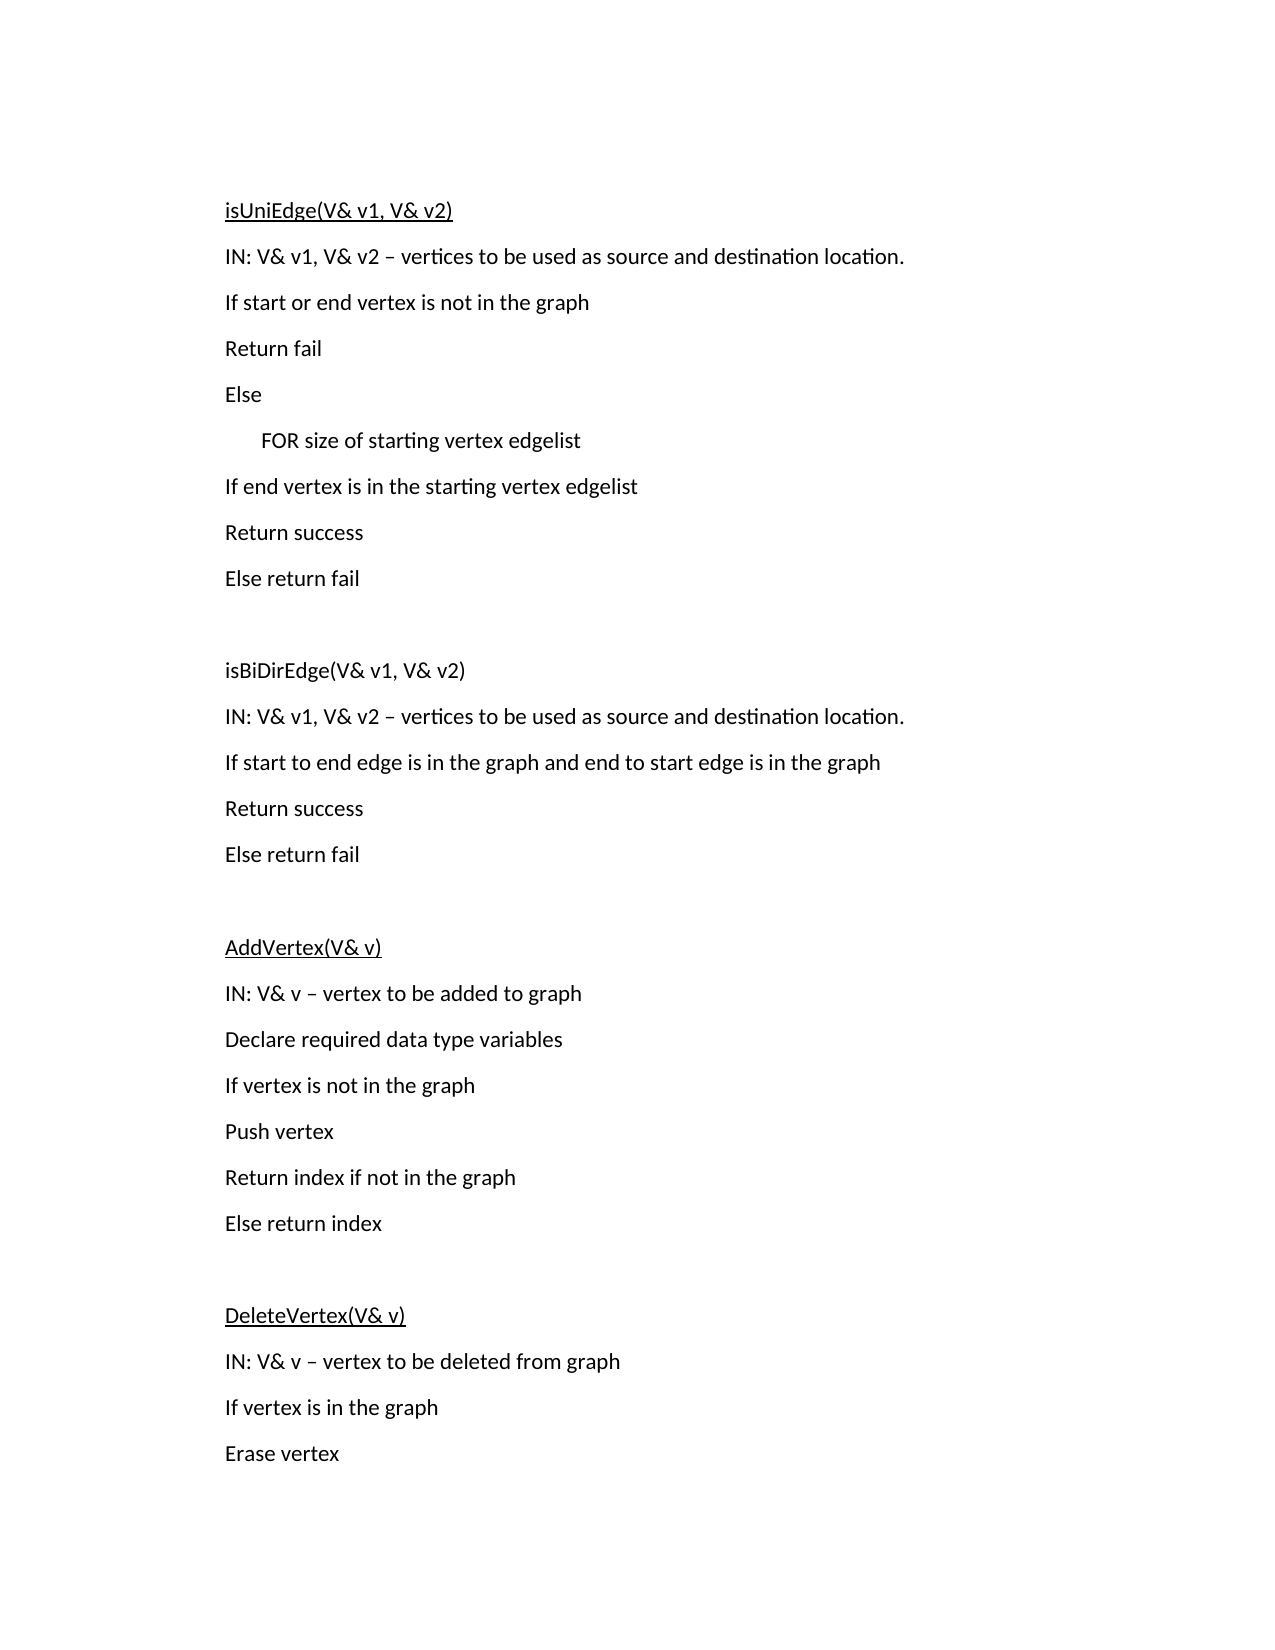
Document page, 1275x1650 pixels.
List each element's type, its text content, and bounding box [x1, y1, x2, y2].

text IN: V& v – vertex to be deleted from graph [225, 1347, 1125, 1375]
text Else return fail [225, 841, 1125, 869]
text Return success [225, 518, 1125, 546]
text Return index if not in the graph [225, 1163, 1125, 1191]
text isUniEdge(V& v1, V& v2) [225, 196, 1125, 224]
text Erase vertex [225, 1439, 1125, 1467]
text Else return index [225, 1209, 1125, 1237]
text If start to end edge is in the graph and end to start edge is in the graph [225, 748, 1125, 777]
text Return fail [225, 334, 1125, 362]
text Push vertex [225, 1117, 1125, 1145]
text Else [225, 380, 1125, 408]
text IN: V& v1, V& v2 – vertices to be used as source and destination location. [225, 702, 1125, 731]
text If vertex is in the graph [225, 1393, 1125, 1421]
text If vertex is not in the graph [225, 1071, 1125, 1099]
text Declare required data type variables [225, 1025, 1125, 1053]
text IN: V& v – vertex to be added to graph [225, 979, 1125, 1007]
text isBiDirEdge(V& v1, V& v2) [225, 656, 1125, 684]
text Else return fail [225, 564, 1125, 592]
text AddVertex(V& v) [225, 933, 1125, 961]
text DeleteVertex(V& v) [225, 1301, 1125, 1329]
text IN: V& v1, V& v2 – vertices to be used as source and destination location. [225, 242, 1125, 270]
text If start or end vertex is not in the graph [225, 288, 1125, 316]
text Return success [225, 794, 1125, 823]
text FOR size of starting vertex edgelist [225, 426, 1125, 454]
text If end vertex is in the starting vertex edgelist [225, 472, 1125, 500]
